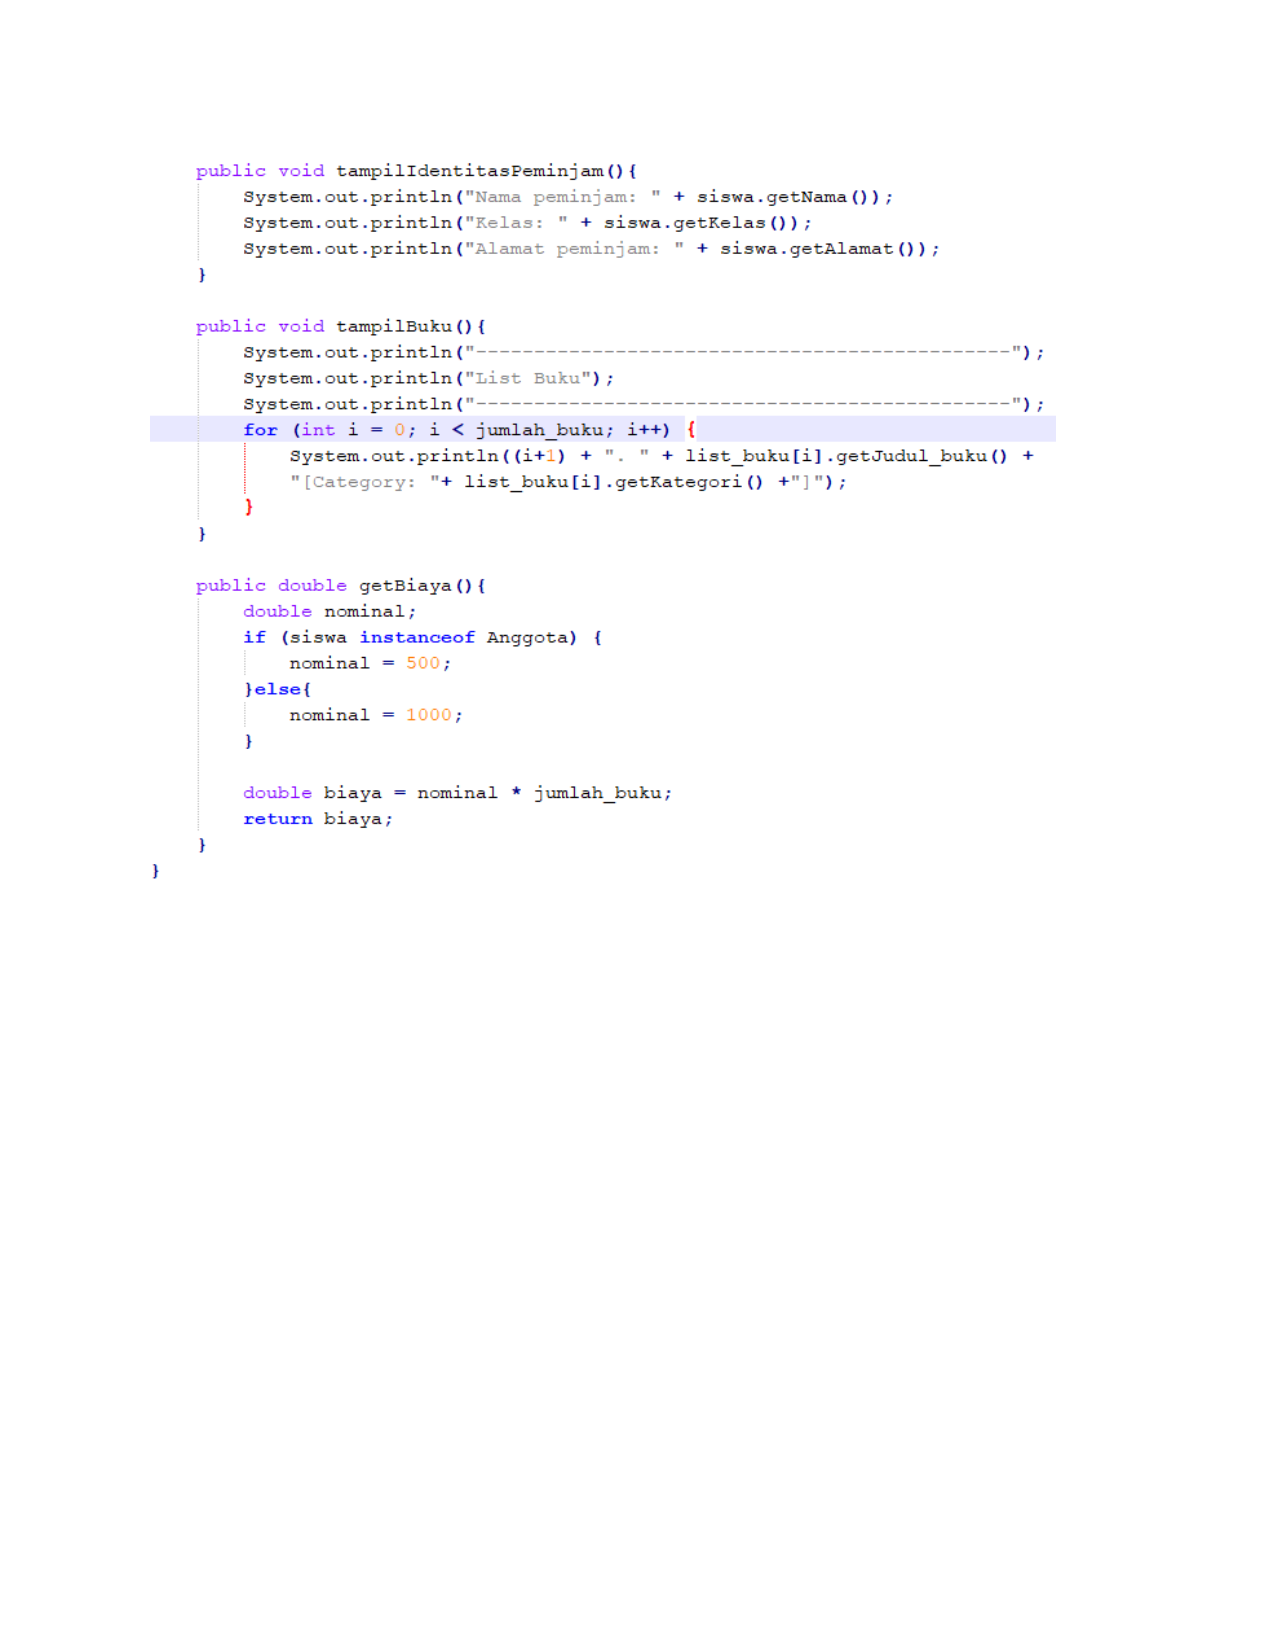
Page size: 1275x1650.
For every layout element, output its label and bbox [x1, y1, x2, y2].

picture [150, 150, 1056, 898]
